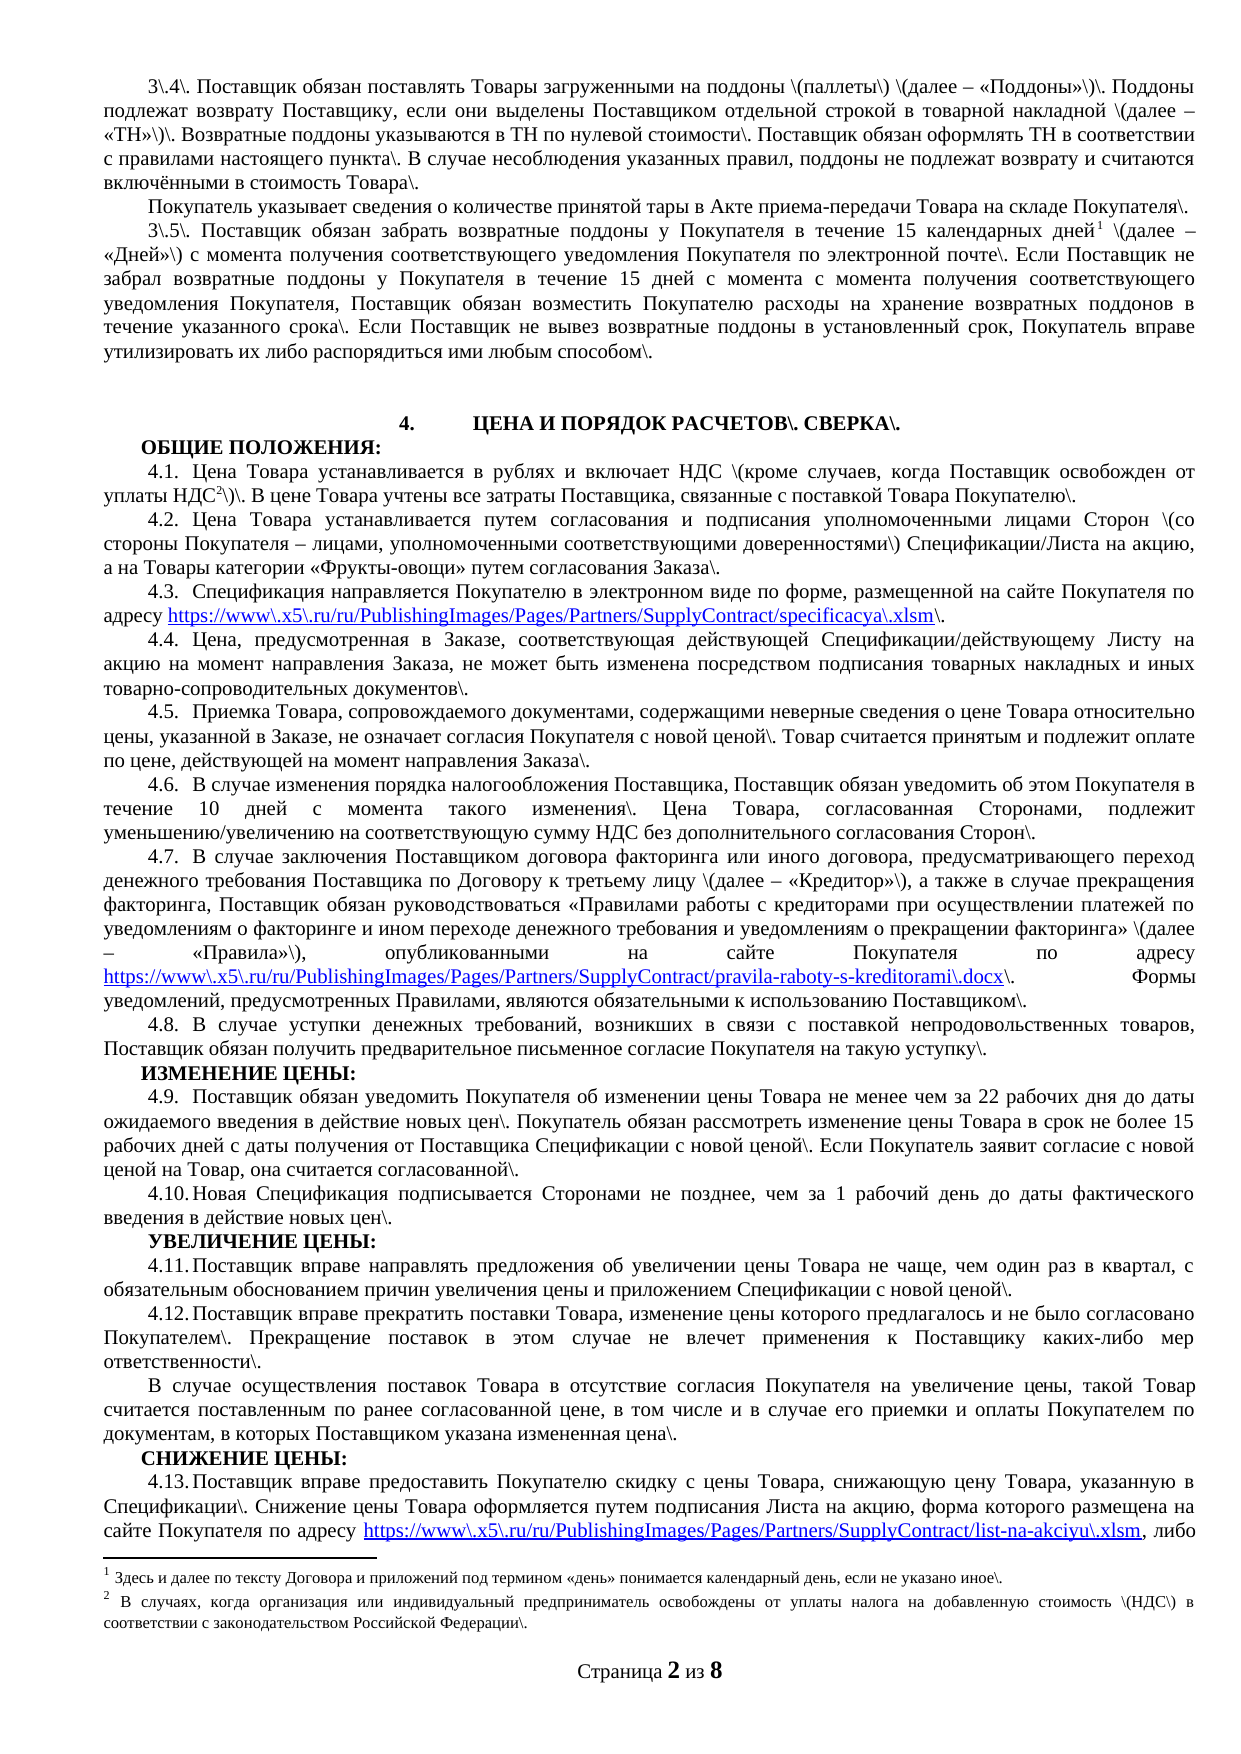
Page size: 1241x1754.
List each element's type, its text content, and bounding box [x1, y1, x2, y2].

text ИЗМЕНЕНИЕ ЦЕНЫ: [141, 1060, 1196, 1084]
list В случае уступки денежных требований, возникших в связи с поставкой непродовольственных товаров, Поставщик обязан получить предварительное письменное согласие Покупателя на такую уступку\. [103, 1012, 1196, 1060]
list Поставщик вправе прекратить поставки Товара, изменение цены которого предлагалось и не было согласовано Покупателем\. Прекращение поставок в этом случае не влечет применения к Поставщику каких-либо мер ответственности\. [103, 1301, 1196, 1373]
text Покупатель указывает сведения о количестве принятой тары в Акте приема-передачи Товара на складе Покупателя\. [103, 194, 1196, 218]
list Приемка Товара, сопровождаемого документами, содержащими неверные сведения о цене Товара относительно цены, указанной в Заказе, не означает согласия Покупателя с новой ценой\. Товар считается принятым и подлежит оплате по цене, действующей на момент направления Заказа\. [103, 699, 1196, 772]
list Новая Спецификация подписывается Сторонами не позднее, чем за 1 рабочий день до даты фактического введения в действие новых цен\. [103, 1181, 1196, 1229]
list Поставщик обязан уведомить Покупателя об изменении цены Товара не менее чем за 22 рабочих дня до даты ожидаемого введения в действие новых цен\. Покупатель обязан рассмотреть изменение цены Товара в срок не более 15 рабочих дней с даты получения от Поставщика Спецификации с новой ценой\. Если Покупатель заявит согласие с новой ценой на Товар, она считается согласованной\. [103, 1084, 1196, 1181]
list В случае изменения порядка налогообложения Поставщика, Поставщик обязан уведомить об этом Покупателя в течение 10 дней с момента такого изменения\. Цена Товара, согласованная Сторонами, подлежит уменьшению/увеличению на соответствующую сумму НДС без дополнительного согласования Сторон\. [103, 772, 1196, 844]
list УВЕЛИЧЕНИЕ ЦЕНЫ: [148, 1229, 1196, 1253]
text СНИЖЕНИЕ ЦЕНЫ: [141, 1445, 1196, 1469]
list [103, 1469, 1196, 1542]
list Цена Товара устанавливается путем согласования и подписания уполномоченными лицами Сторон \(со стороны Покупателя – лицами, уполномоченными соответствующими доверенностями\) Спецификации/Листа на акцию, а на Товары категории «Фрукты-овощи» путем согласования Заказа\. [103, 507, 1196, 579]
list Цена, предусмотренная в Заказе, соответствующая действующей Спецификации/действующему Листу на акцию на момент направления Заказа, не может быть изменена посредством подписания товарных накладных и иных товарно-сопроводительных документов\. [103, 627, 1196, 699]
text 3\.5\. Поставщик обязан забрать возвратные поддоны у Покупателя в течение 15 календарных дней \(далее – «Дней»\) с момента получения соответствующего уведомления Покупателя по электронной почте\. Если Поставщик не забрал возвратные поддоны у Покупателя в течение 15 дней с момента с момента получения соответствующего уведомления Покупателя, Поставщик обязан возместить Покупателю расходы на хранение возвратных поддонов в течение указанного срока\. Если Поставщик не вывез возвратные поддоны в установленный срок, Покупатель вправе утилизировать их либо распорядиться ими любым способом\. [103, 218, 1196, 363]
list В случае осуществления поставок Товара в отсутствие согласия Покупателя на увеличение цены, такой Товар считается поставленным по ранее согласованной цене, в том числе и в случае его приемки и оплаты Покупателем по документам, в которых Поставщиком указана измененная цена\. [103, 1373, 1196, 1445]
text 3\.4\. Поставщик обязан поставлять Товары загруженными на поддоны \(паллеты\) \(далее – «Поддоны»\)\. Поддоны подлежат возврату Поставщику, если они выделены Поставщиком отдельной строкой в товарной накладной \(далее – «ТН»\)\. Возвратные поддоны указываются в ТН по нулевой стоимости\. Поставщик обязан оформлять ТН в соответствии с правилами настоящего пункта\. В случае несоблюдения указанных правил, поддоны не подлежат возврату и считаются включёнными в стоимость Товара\. [103, 74, 1196, 194]
list ОБЩИЕ ПОЛОЖЕНИЯ: [141, 435, 1196, 459]
list Поставщик вправе направлять предложения об увеличении цены Товара не чаще, чем один раз в квартал, с обязательным обоснованием причин увеличения цены и приложением Спецификации с новой ценой\. [103, 1253, 1196, 1301]
list В случае заключения Поставщиком договора факторинга или иного договора, предусматривающего переход денежного требования Поставщика по Договору к третьему лицу \(далее – «Кредитор»\), а также в случае прекращения факторинга, Поставщик обязан руководствоваться «Правилами работы с кредиторами при осуществлении платежей по уведомлениям о факторинге и ином переходе денежного требования и уведомлениям о прекращении факторинга» \(далее – «Правила»\), опубликованными на сайте Покупателя по адресу https://www\.x5\.ru/ru/PublishingImages/Pages/Partners/SupplyContract/pravila-raboty-s-kreditorami\.docx\. Формы уведомлений, предусмотренных Правилами, являются обязательными к использованию Поставщиком\. [103, 844, 1196, 1012]
list Цена Товара устанавливается в рублях и включает НДС \(кроме случаев, когда Поставщик освобожден от уплаты НДС\)\. В цене Товара учтены все затраты Поставщика, связанные с поставкой Товара Покупателю\. [103, 459, 1196, 507]
list Спецификация направляется Покупателю в электронном виде по форме, размещенной на сайте Покупателя по адресу https://www\.x5\.ru/ru/PublishingImages/Pages/Partners/SupplyContract/specificacya\.xlsm\. [103, 579, 1196, 627]
list ЦЕНА И ПОРЯДОК РАСЧЕТОВ\. СВЕРКА\. [103, 411, 1196, 435]
